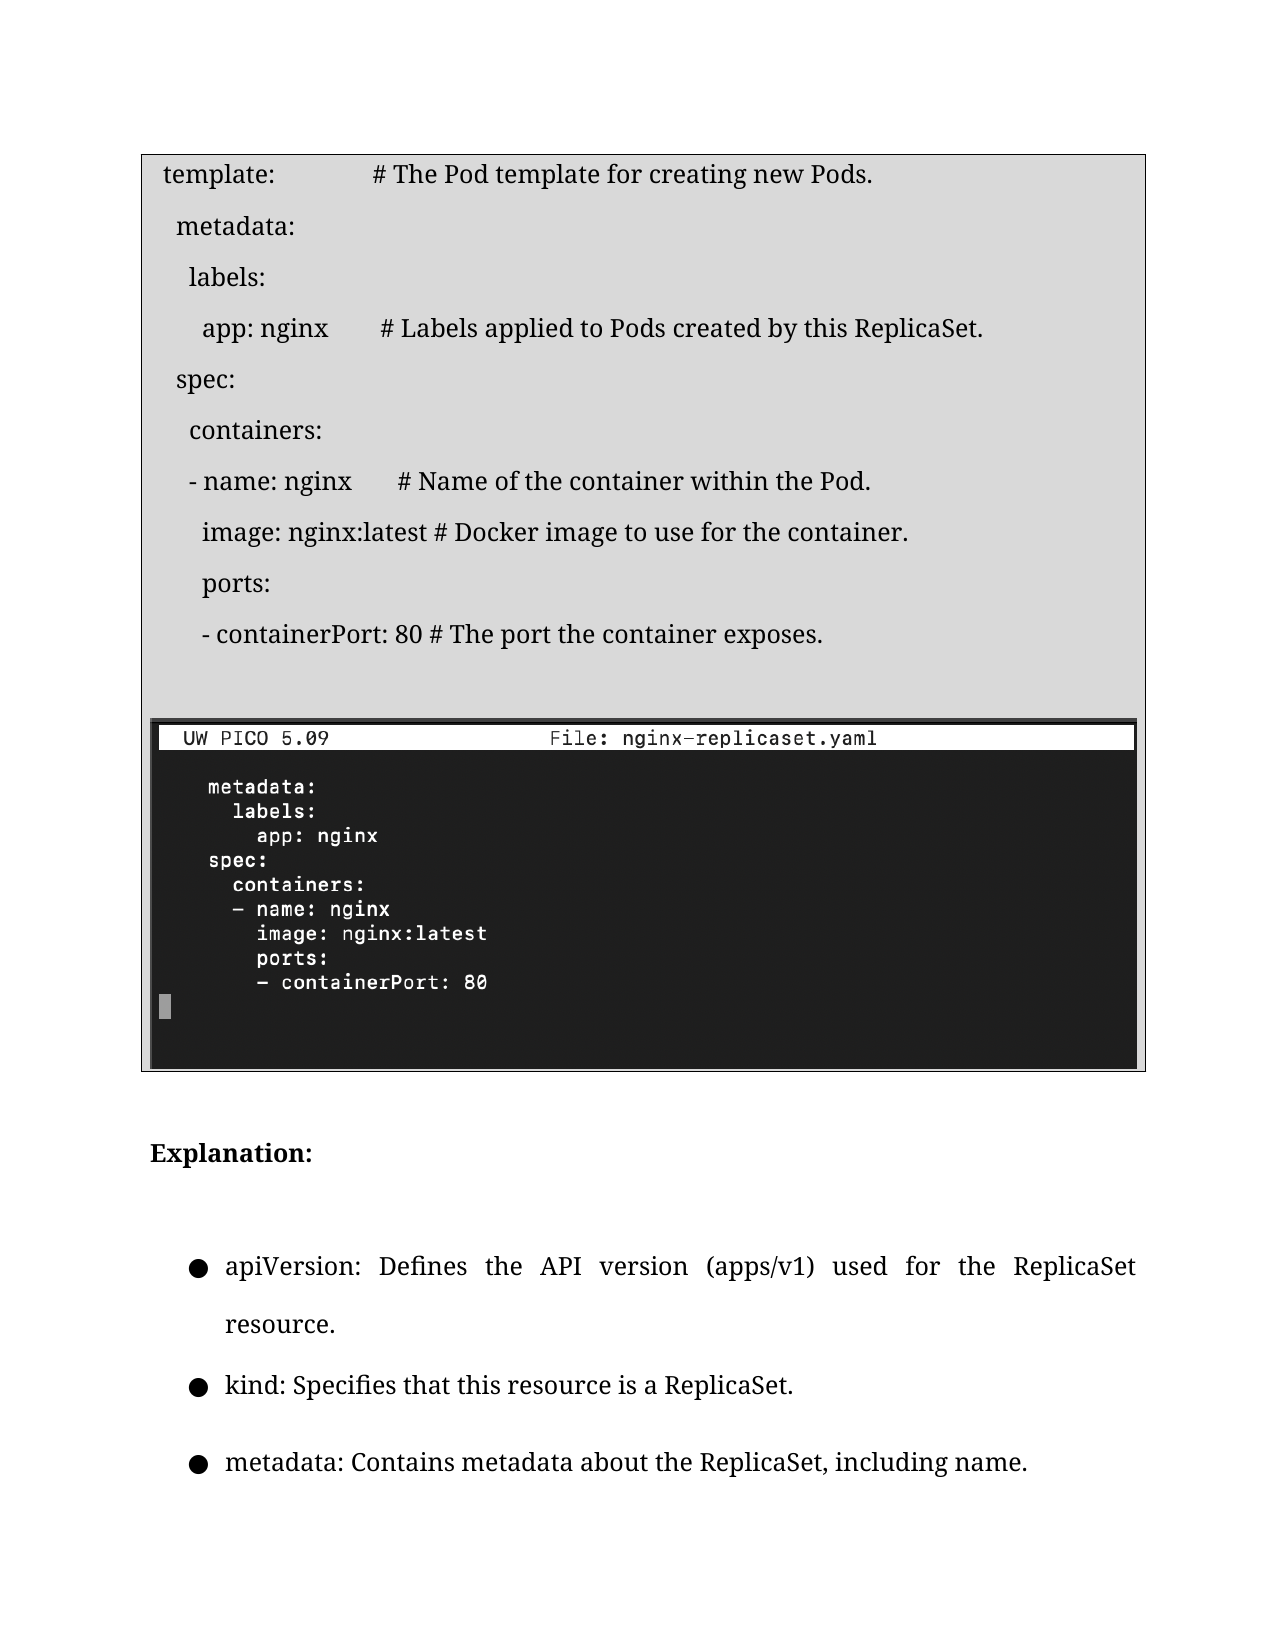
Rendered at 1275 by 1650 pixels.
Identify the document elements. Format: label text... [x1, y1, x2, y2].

list kind: Specifies that this resource is a ReplicaSet. [187, 1357, 1137, 1408]
text - name: nginx # Name of the container within the Pod. [142, 460, 1145, 497]
text spec: [142, 358, 1145, 395]
text Explanation: [150, 1136, 1137, 1170]
text labels: [142, 256, 1145, 293]
text - containerPort: 80 # The port the container exposes. [142, 613, 1145, 651]
text ports: [142, 562, 1145, 599]
text containers: [142, 409, 1145, 446]
text app: nginx # Labels applied to Pods created by this ReplicaSet. [142, 307, 1145, 344]
list metadata: Contains metadata about the ReplicaSet, including name. [187, 1434, 1137, 1485]
text template: # The Pod template for creating new Pods. [142, 155, 1145, 191]
text image: nginx:latest # Docker image to use for the container. [142, 511, 1145, 548]
text metadata: [142, 205, 1145, 242]
list apiVersion: Defines the API version (apps/v1) used for the ReplicaSet resource. [187, 1238, 1137, 1340]
picture [150, 718, 1137, 1069]
